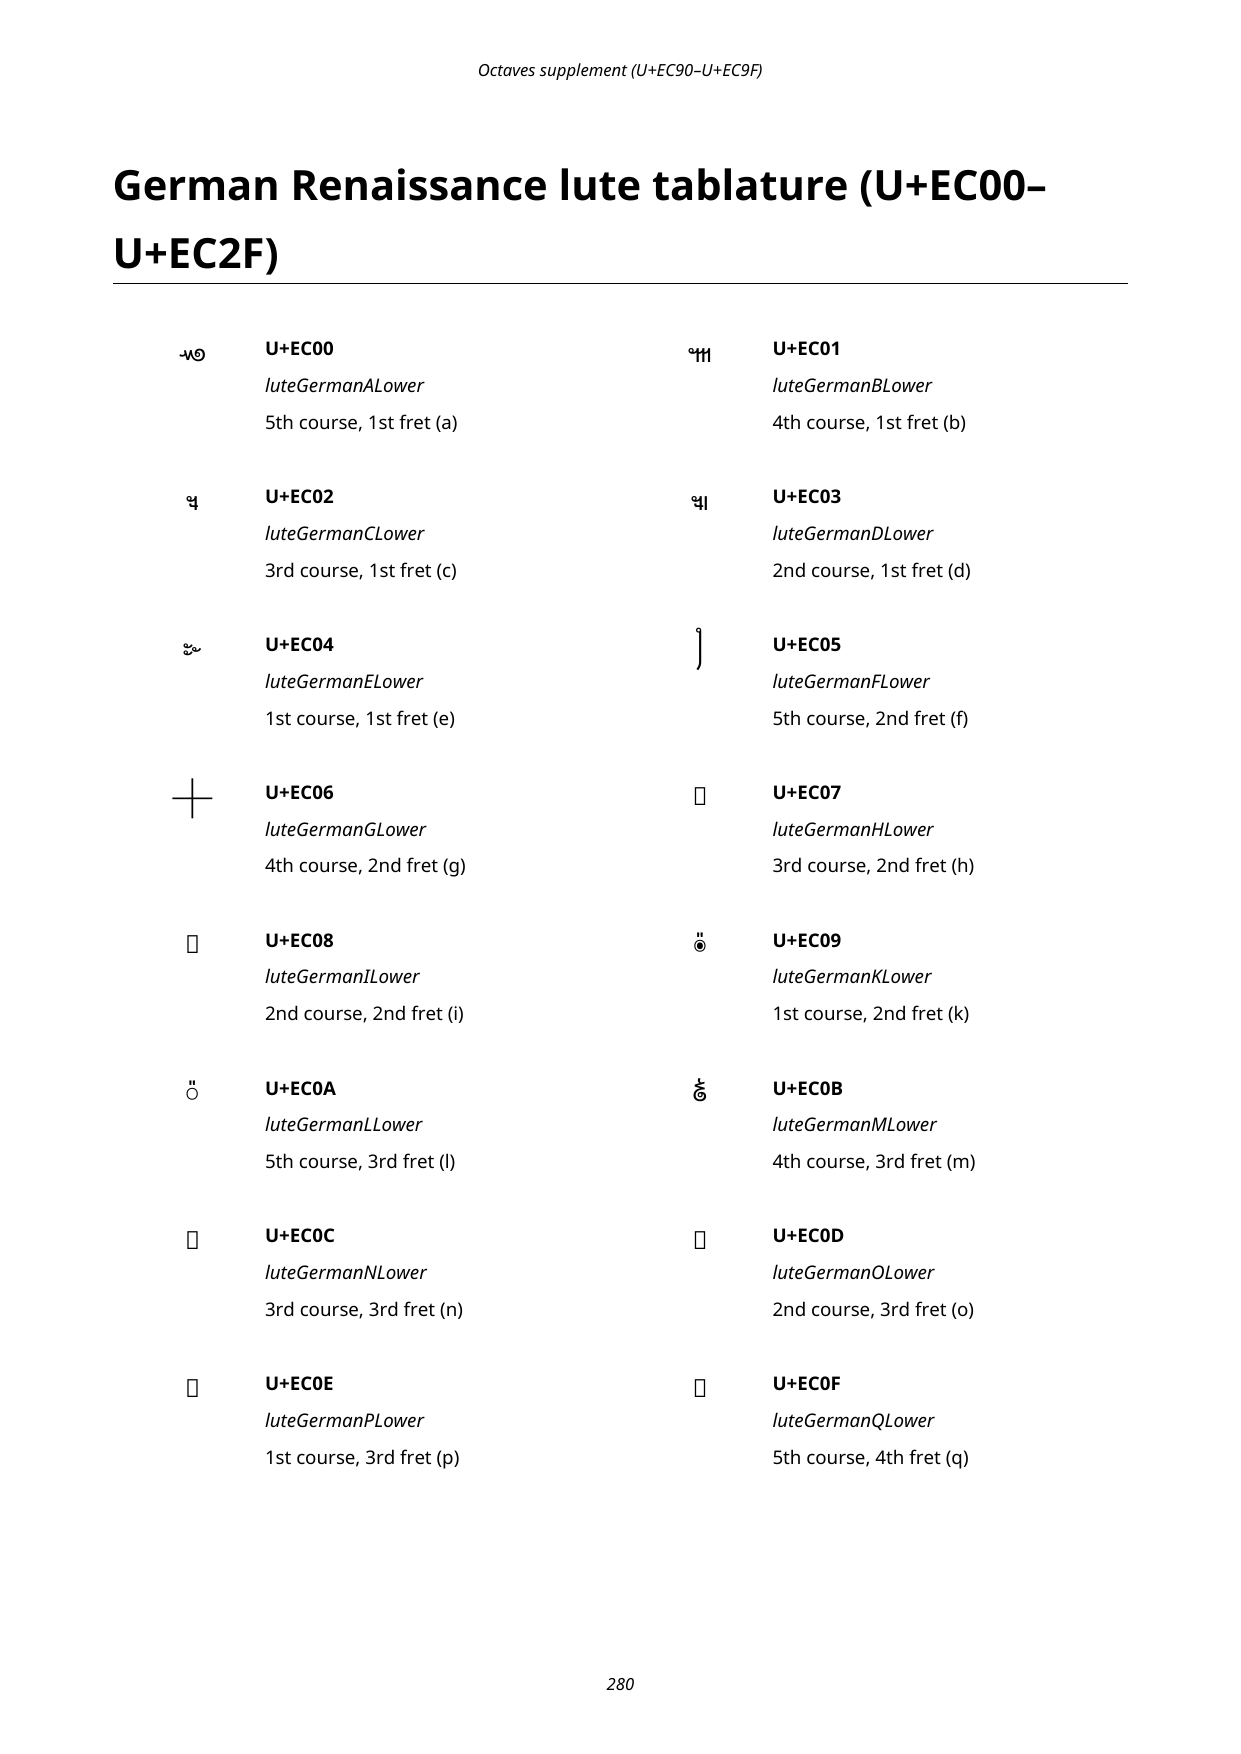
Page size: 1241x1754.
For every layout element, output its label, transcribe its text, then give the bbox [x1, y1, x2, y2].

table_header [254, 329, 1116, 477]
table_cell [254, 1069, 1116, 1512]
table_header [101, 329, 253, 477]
subtitle German Renaissance lute tablature (U+EC00–U+EC2F) [112, 156, 1128, 284]
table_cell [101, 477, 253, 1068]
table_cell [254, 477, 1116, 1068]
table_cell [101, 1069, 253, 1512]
